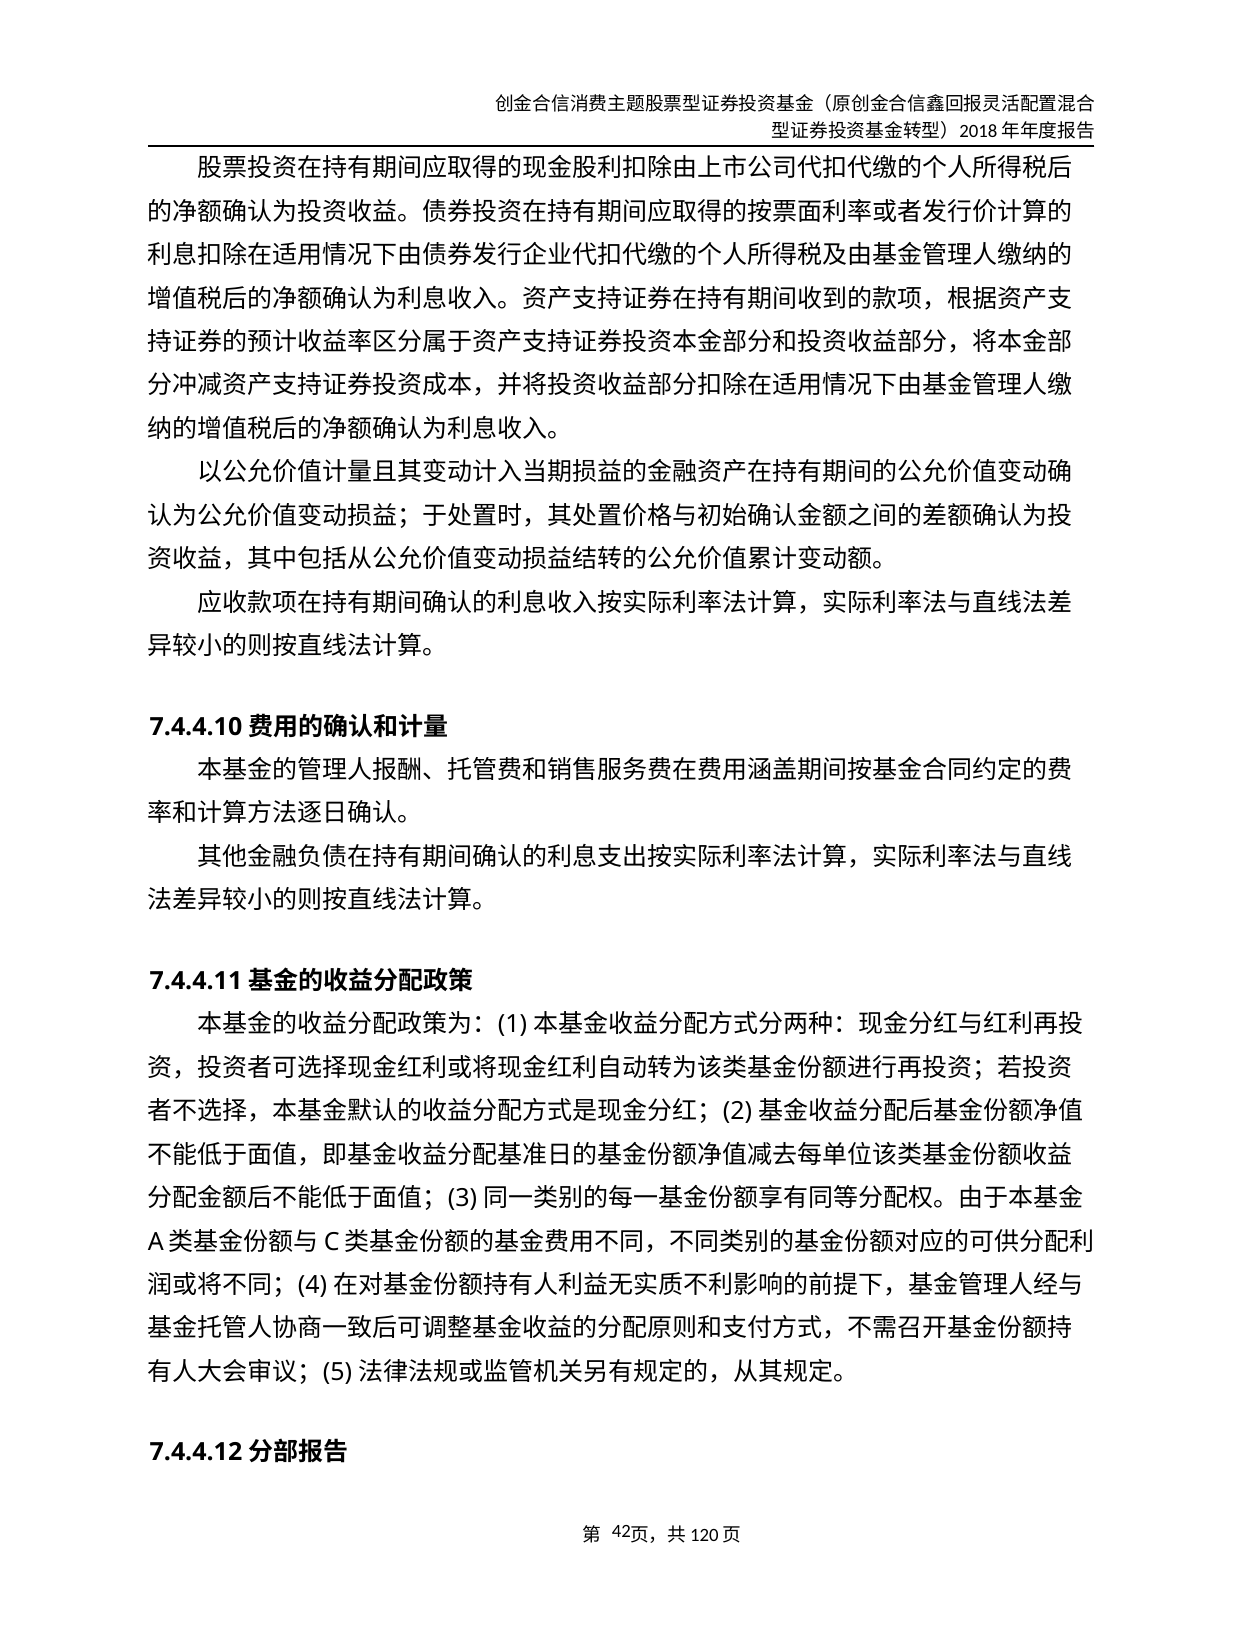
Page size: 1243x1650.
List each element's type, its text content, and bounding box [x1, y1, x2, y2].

text 应收款项在持有期间确认的利息收入按实际利率法计算，实际利率法与直线法差异较小的则按直线法计算。 [148, 582, 1094, 662]
text 股票投资在持有期间应取得的现金股利扣除由上市公司代扣代缴的个人所得税后的净额确认为投资收益。债券投资在持有期间应取得的按票面利率或者发行价计算的利息扣除在适用情况下由债券发行企业代扣代缴的个人所得税及由基金管理人缴纳的增值税后的净额确认为利息收入。资产支持证券在持有期间收到的款项，根据资产支持证券的预计收益率区分属于资产支持证券投资本金部分和投资收益部分，将本金部分冲减资产支持证券投资成本，并将投资收益部分扣除在适用情况下由基金管理人缴纳的增值税后的净额确认为利息收入。 [148, 148, 1094, 444]
text 本基金的管理人报酬、托管费和销售服务费在费用涵盖期间按基金合同约定的费率和计算方法逐日确认。 [148, 749, 1094, 829]
text 以公允价值计量且其变动计入当期损益的金融资产在持有期间的公允价值变动确认为公允价值变动损益；于处置时，其处置价格与初始确认金额之间的差额确认为投资收益，其中包括从公允价值变动损益结转的公允价值累计变动额。 [148, 452, 1094, 575]
text 7.4.4.12 分部报告 [149, 1432, 1094, 1468]
text 7.4.4.10 费用的确认和计量 [149, 706, 1094, 742]
text 本基金的收益分配政策为：(1) 本基金收益分配方式分两种：现金分红与红利再投资，投资者可选择现金红利或将现金红利自动转为该类基金份额进行再投资；若投资者不选择，本基金默认的收益分配方式是现金分红；(2) 基金收益分配后基金份额净值不能低于面值，即基金收益分配基准日的基金份额净值减去每单位该类基金份额收益分配金额后不能低于面值；(3) 同一类别的每一基金份额享有同等分配权。由于本基金A类基金份额与C类基金份额的基金费用不同，不同类别的基金份额对应的可供分配利润或将不同；(4) 在对基金份额持有人利益无实质不利影响的前提下，基金管理人经与基金托管人协商一致后可调整基金收益的分配原则和支付方式，不需召开基金份额持有人大会审议；(5) 法律法规或监管机关另有规定的，从其规定。 [148, 1004, 1094, 1387]
text 7.4.4.11 基金的收益分配政策 [149, 960, 1094, 997]
text 其他金融负债在持有期间确认的利息支出按实际利率法计算，实际利率法与直线法差异较小的则按直线法计算。 [148, 836, 1094, 916]
